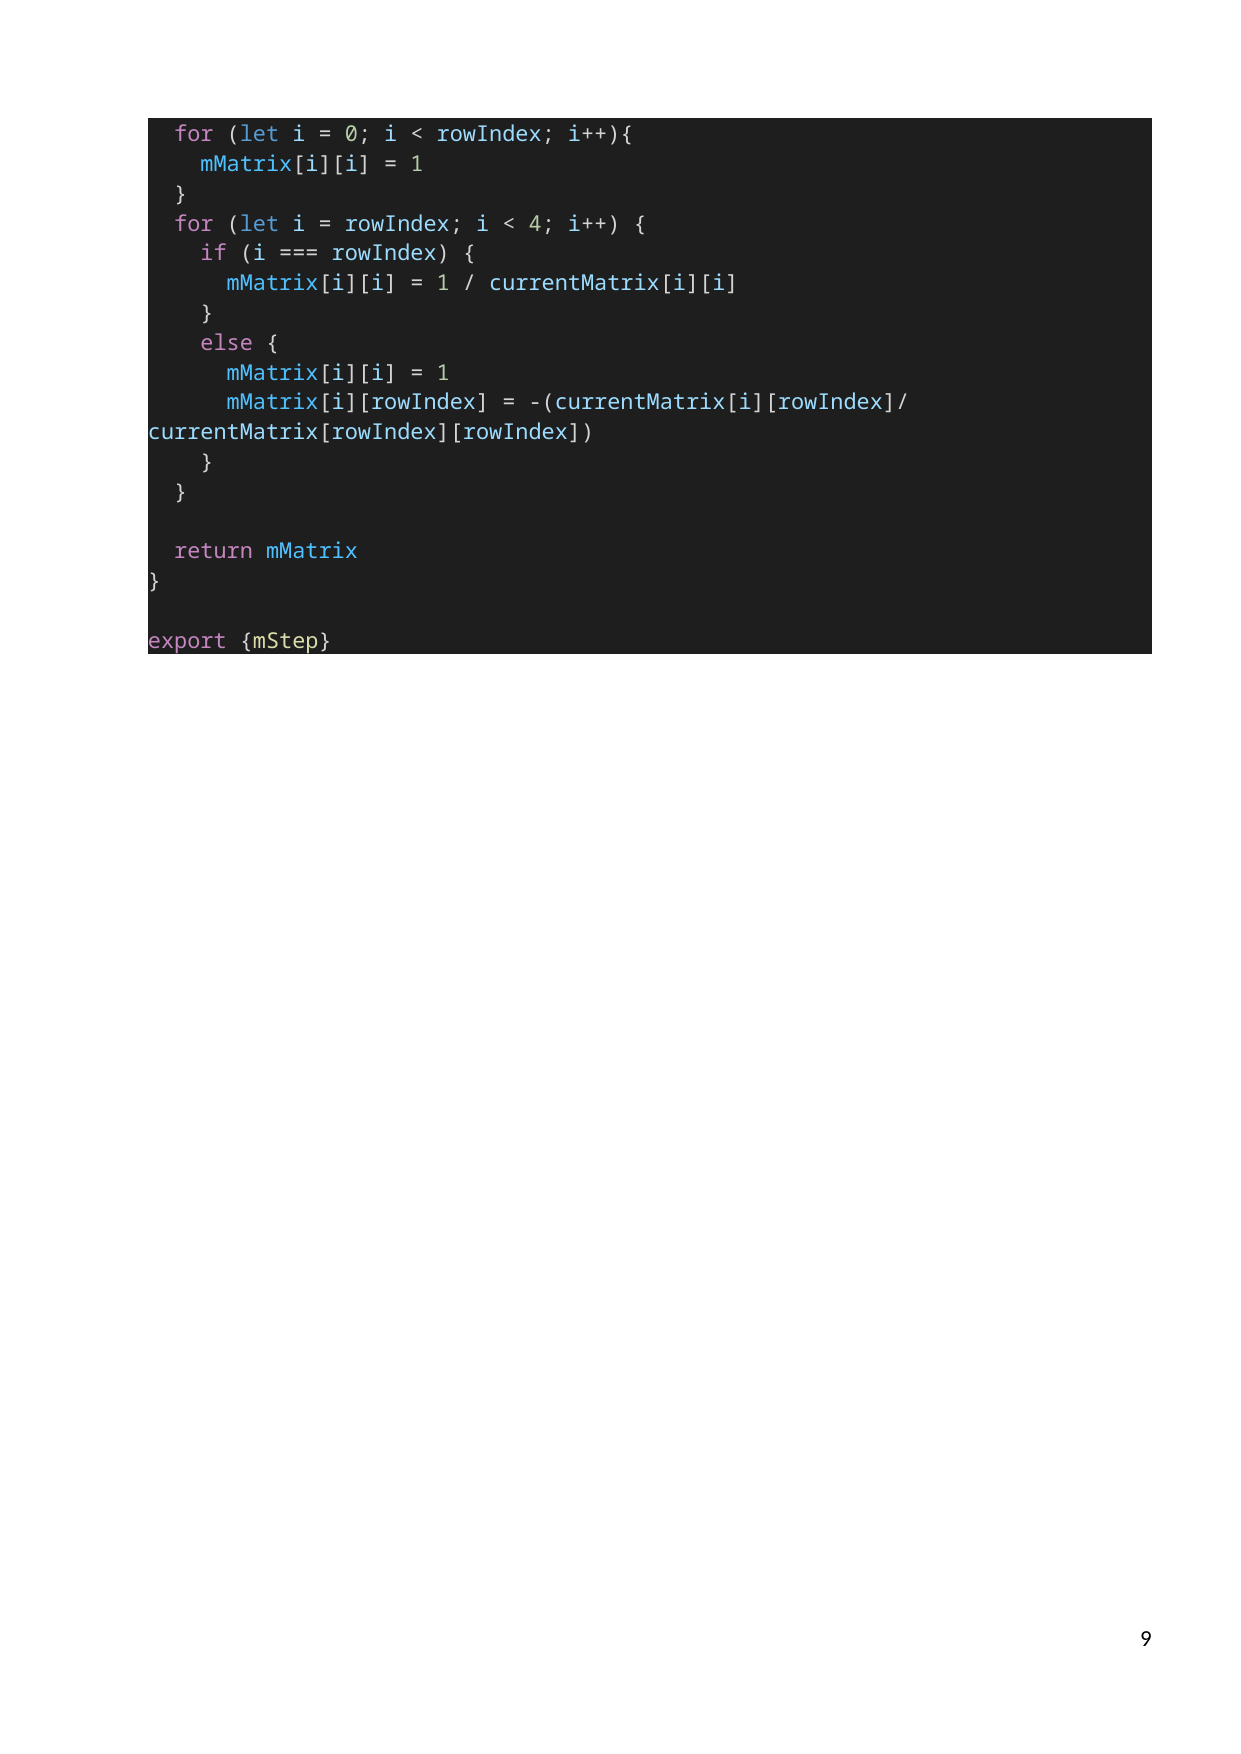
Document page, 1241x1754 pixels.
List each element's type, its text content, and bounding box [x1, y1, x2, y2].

text mMatrix[i][i] = 1 [148, 356, 1152, 386]
text mMatrix[i][i] = 1 [148, 148, 1152, 178]
text for (let i = rowIndex; i < 4; i++) { [148, 207, 1152, 237]
text } [148, 178, 1152, 207]
text } [148, 446, 1152, 476]
text } [148, 565, 1152, 595]
text } [148, 476, 1152, 505]
text } [148, 297, 1152, 327]
text if (i === rowIndex) { [148, 237, 1152, 267]
text return mMatrix [148, 535, 1152, 565]
text export {mStep} [148, 624, 1152, 654]
text for (let i = 0; i < rowIndex; i++){ [148, 118, 1152, 148]
text else { [148, 327, 1152, 356]
text mMatrix[i][rowIndex] = -(currentMatrix[i][rowIndex]/currentMatrix[rowIndex][rowIndex]) [148, 386, 1152, 446]
text mMatrix[i][i] = 1 / currentMatrix[i][i] [148, 267, 1152, 297]
